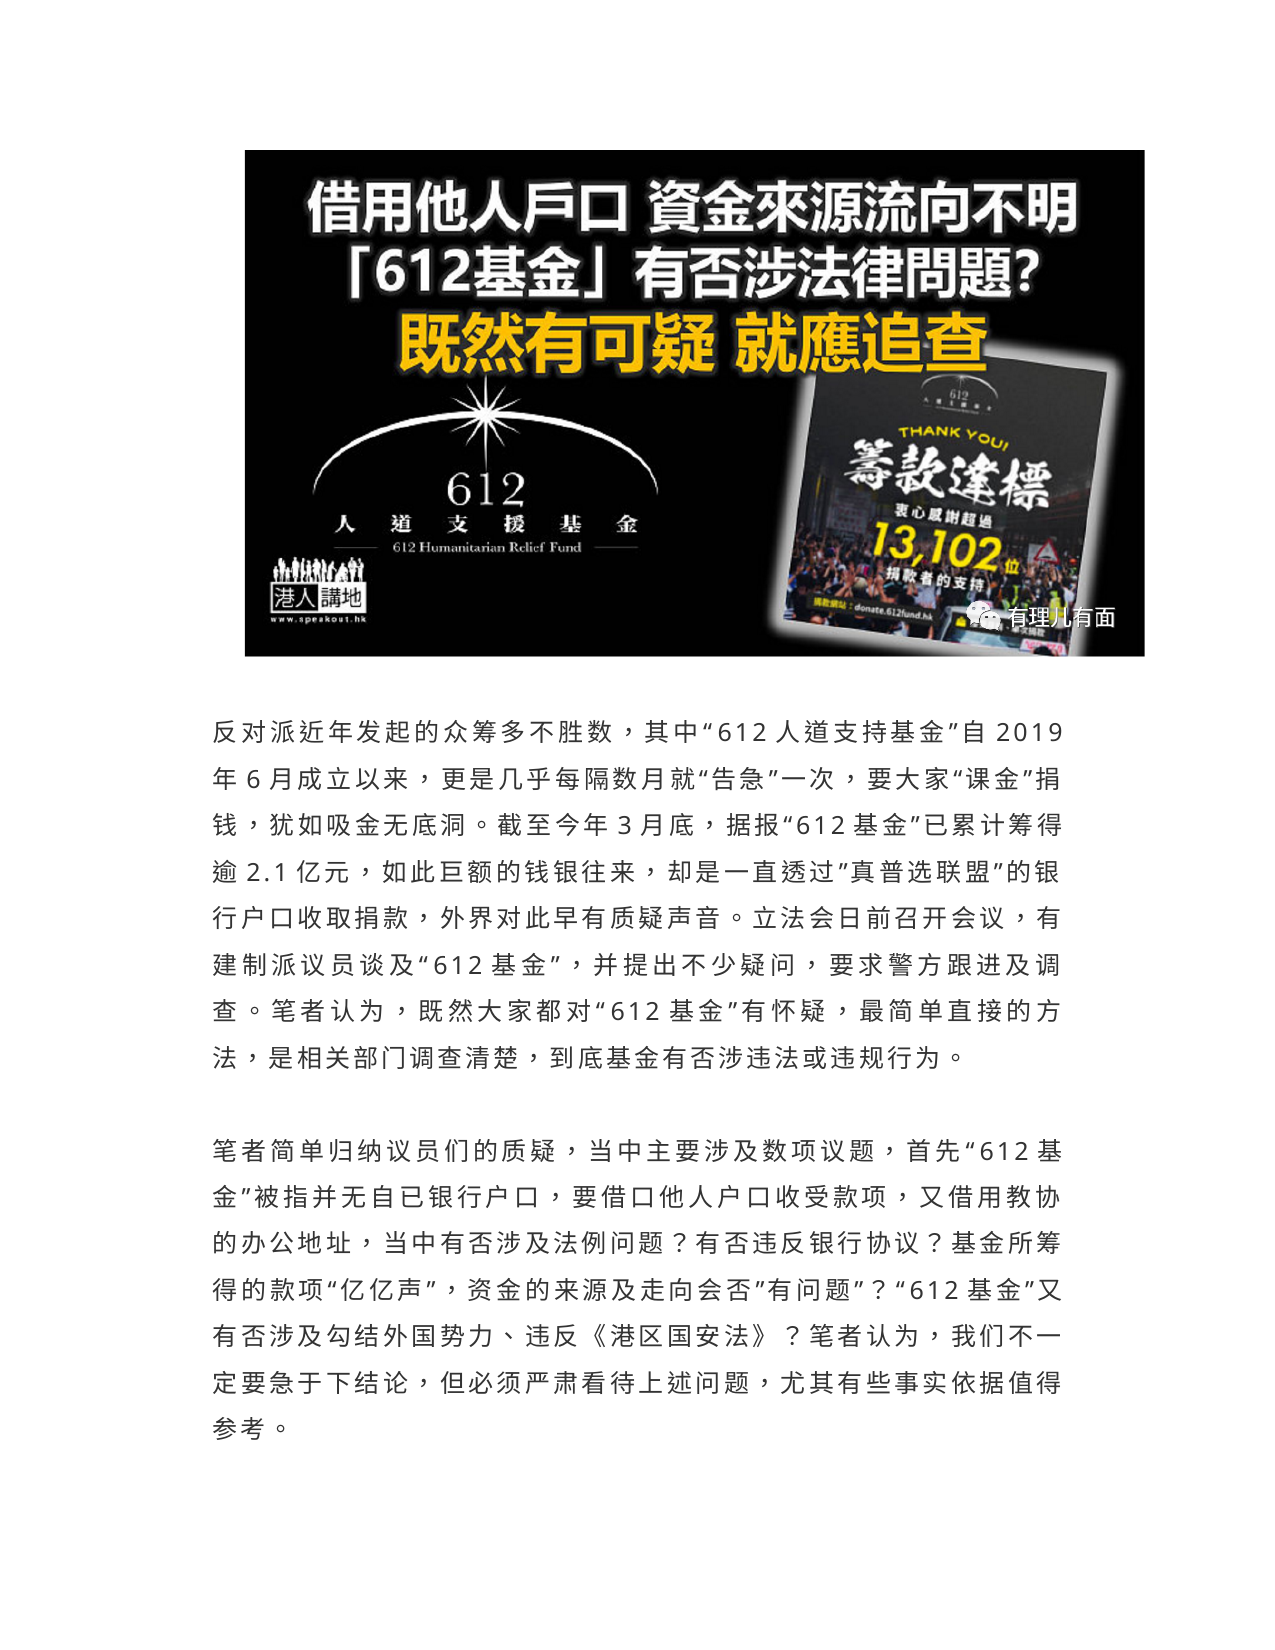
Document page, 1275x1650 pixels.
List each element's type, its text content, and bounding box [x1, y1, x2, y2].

text 笔者简单归纳议员们的质疑，当中主要涉及数项议题，首先“612基金”被指并无自已银行户口，要借口他人户口收受款项，又借用教协的办公地址，当中有否涉及法例问题？有否违反银行协议？基金所筹得的款项“亿亿声”，资金的来源及走向会否”有问题”？“612基金”又有否涉及勾结外国势力、违反《港区国安法》？笔者认为，我们不一定要急于下结论，但必须严肃看待上述问题，尤其有些事实依据值得参考。 [212, 1121, 1062, 1446]
text 反对派近年发起的众筹多不胜数，其中“612人道支持基金”自2019年6月成立以来，更是几乎每隔数月就“告急”一次，要大家“课金”捐钱，犹如吸金无底洞。截至今年3月底，据报“612基金”已累计筹得逾2.1亿元，如此巨额的钱银往来，却是一直透过”真普选联盟”的银行户口收取捐款，外界对此早有质疑声音。立法会日前召开会议，有建制派议员谈及“612基金”，并提出不少疑问，要求警方跟进及调查。笔者认为，既然大家都对“612基金”有怀疑，最简单直接的方法，是相关部门调查清楚，到底基金有否涉违法或违规行为。 [212, 703, 1062, 1074]
picture [244, 150, 1145, 657]
